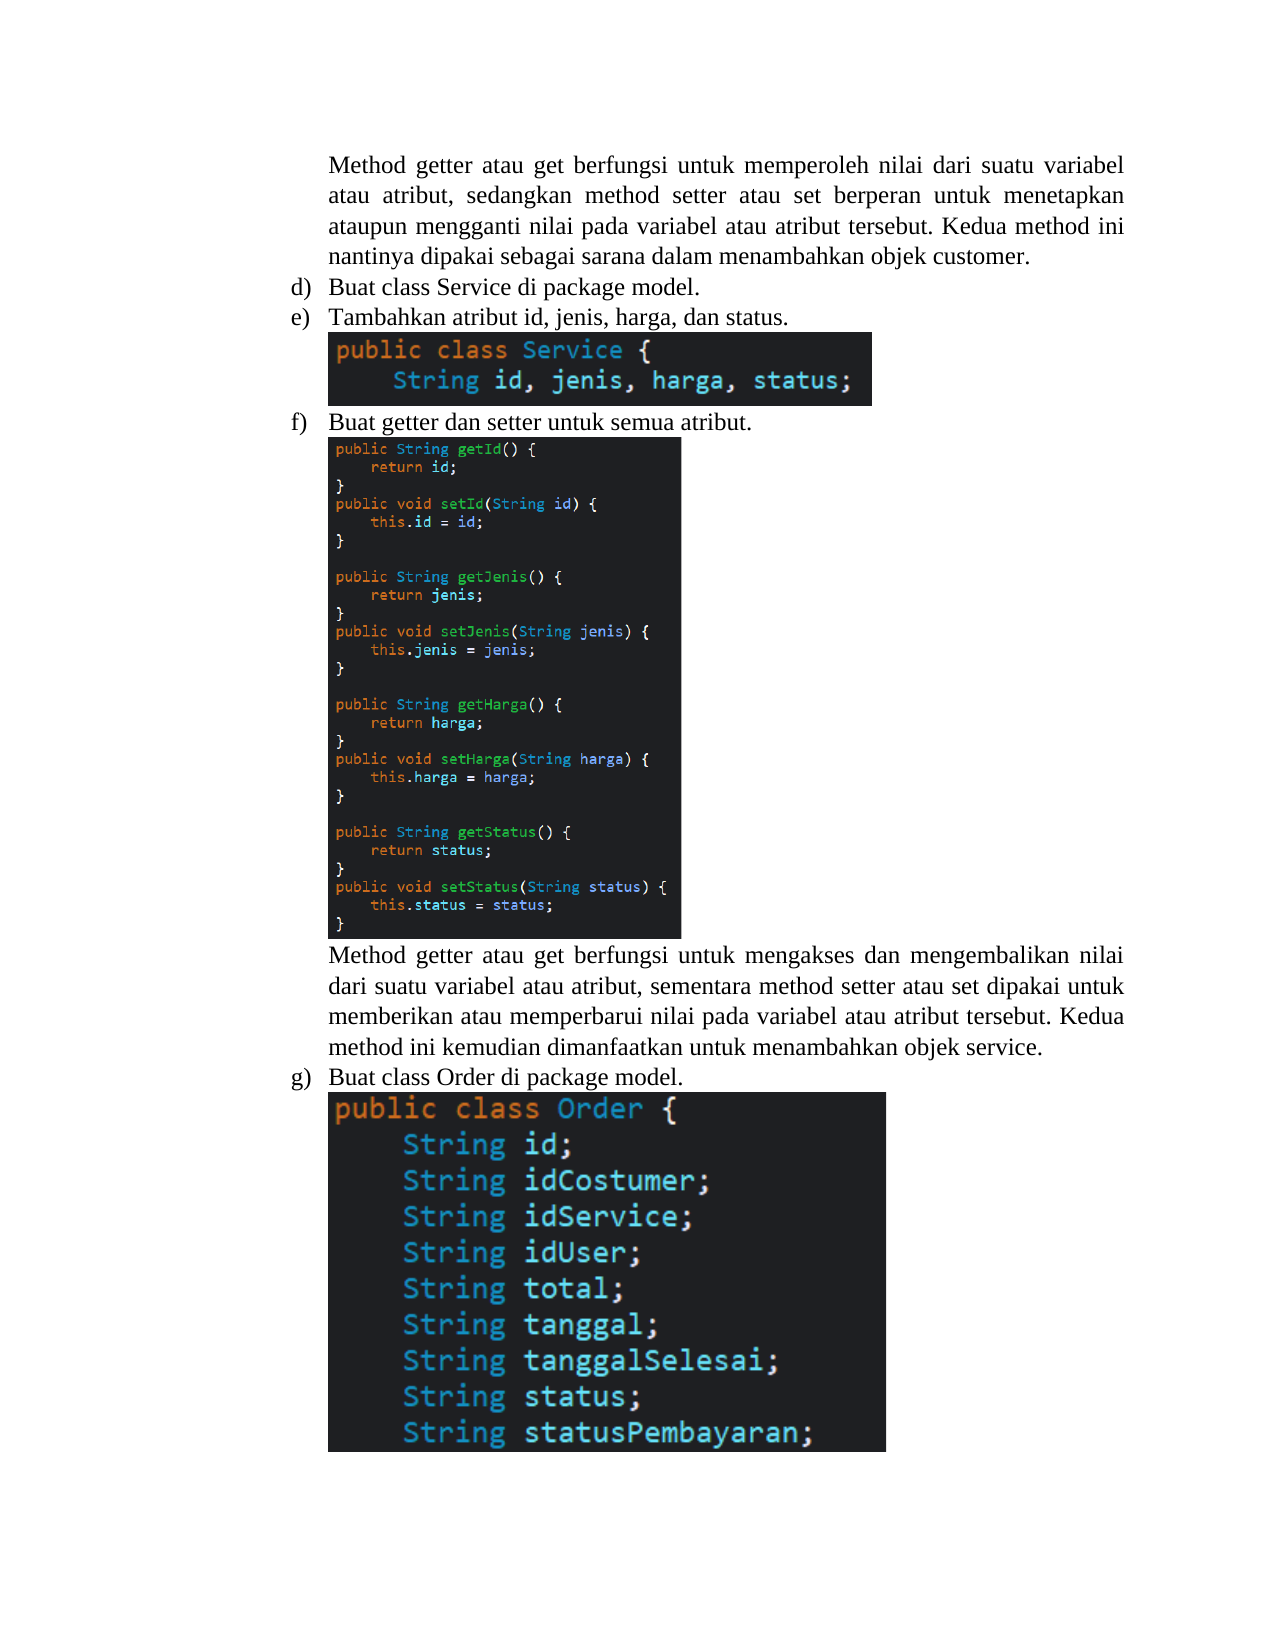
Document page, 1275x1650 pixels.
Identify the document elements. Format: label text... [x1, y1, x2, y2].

list Buat getter dan setter untuk semua atribut. [291, 407, 1125, 436]
list Buat class Service di package model. [291, 272, 1125, 300]
list Tambahkan atribut id, jenis, harga, dan status. [291, 302, 1125, 331]
list Method getter atau get berfungsi untuk memperoleh nilai dari suatu variabel atau atribut, sedangkan method setter atau set berperan untuk menetapkan ataupun mengganti nilai pada variabel atau atribut tersebut. Kedua method ini nantinya dipakai sebagai sarana dalam menambahkan objek customer. [328, 150, 1125, 270]
picture [328, 1092, 887, 1452]
list Method getter atau get berfungsi untuk mengakses dan mengembalikan nilai dari suatu variabel atau atribut, sementara method setter atau set dipakai untuk memberikan atau memperbarui nilai pada variabel atau atribut tersebut. Kedua method ini kemudian dimanfaatkan untuk menambahkan objek service. [328, 941, 1125, 1061]
picture [328, 437, 682, 939]
picture [328, 332, 872, 406]
list Buat class Order di package model. [291, 1062, 1125, 1091]
